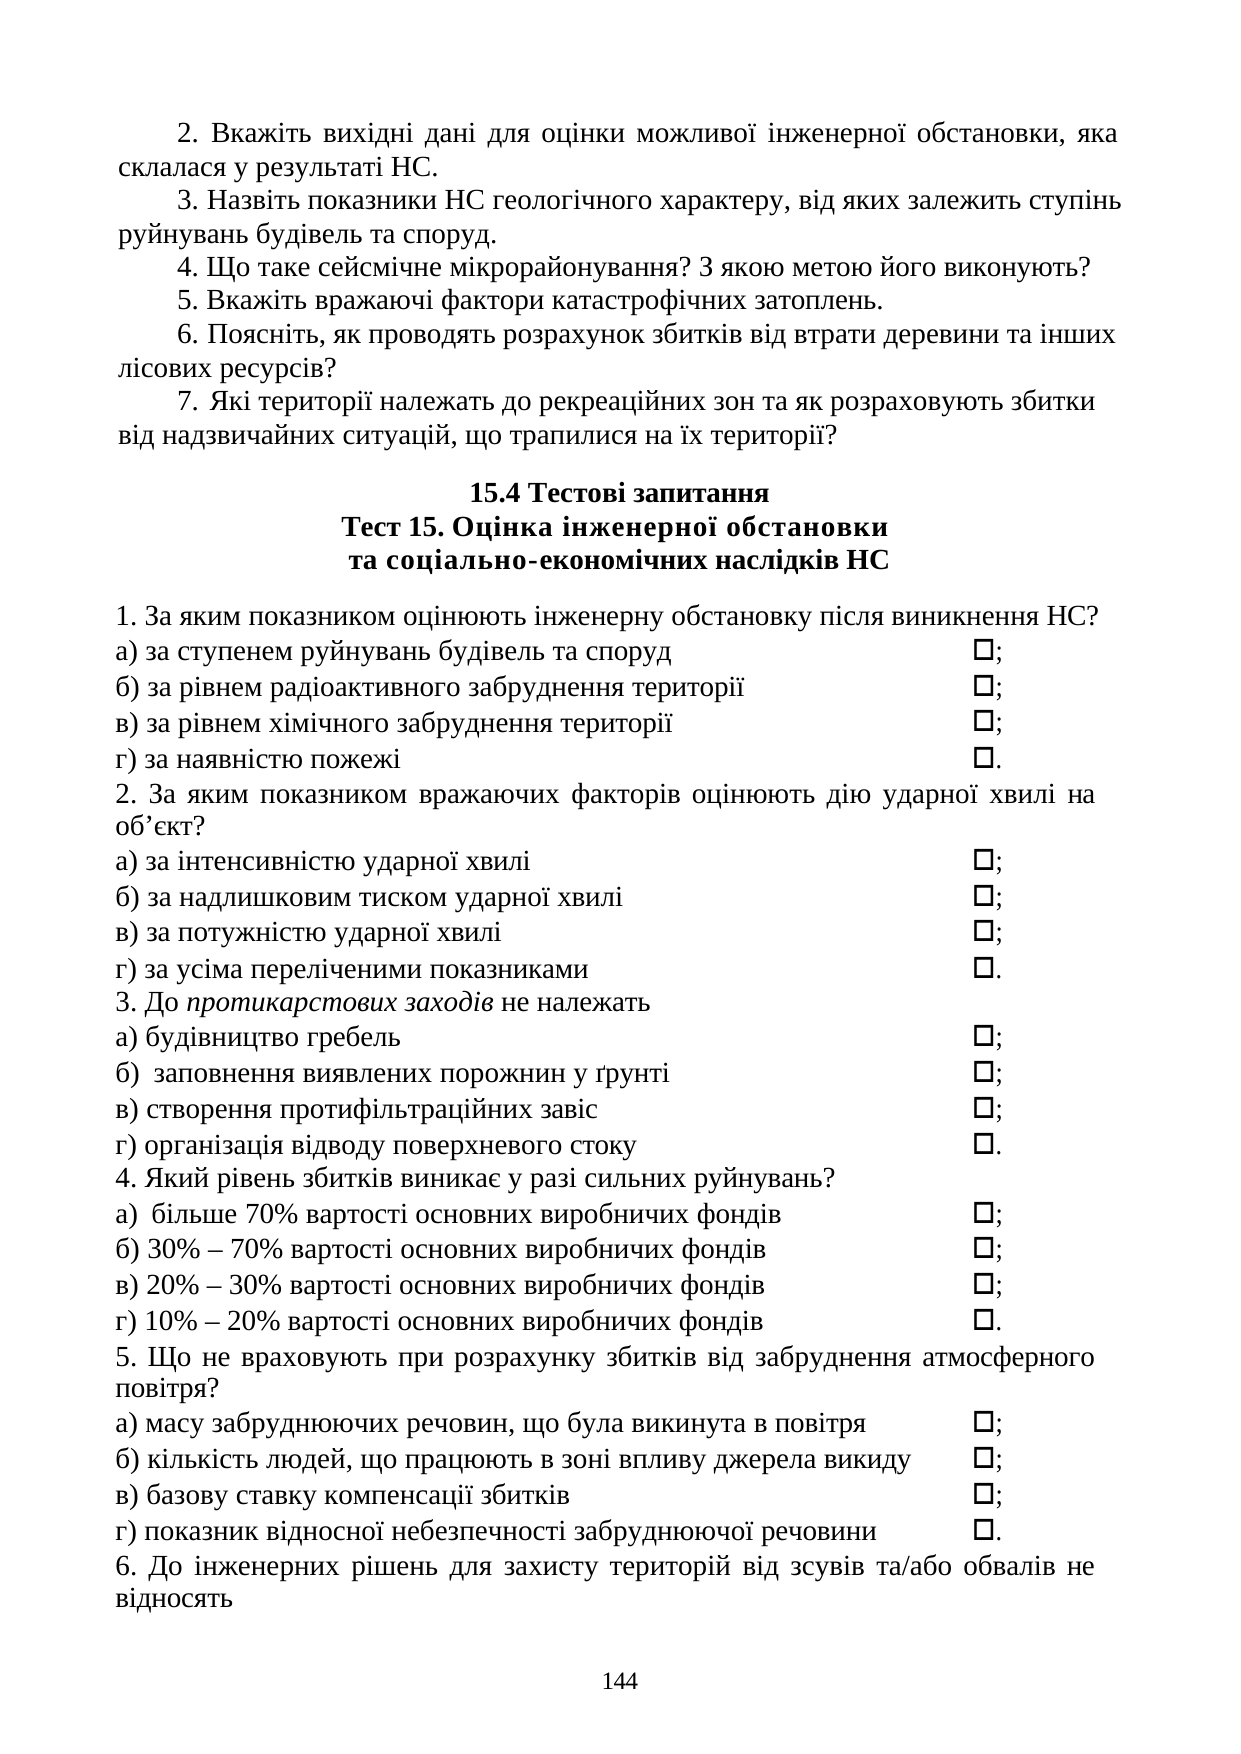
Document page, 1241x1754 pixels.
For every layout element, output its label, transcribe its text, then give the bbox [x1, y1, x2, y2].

list Що таке сейсмічне мікрорайонування? З якою метою його виконують? [177, 249, 1171, 283]
list Поясніть, як проводять розрахунок збитків від втрати деревини та інших лісових ресурсів? [118, 316, 1122, 383]
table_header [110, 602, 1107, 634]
list Вкажіть вихідні дані для оцінки можливої інженерної обстановки, яка склалася у результаті НС. [118, 115, 1122, 182]
list Вкажіть вражаючі фактори катастрофічних затоплень. [177, 283, 1171, 316]
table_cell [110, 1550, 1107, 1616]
list Назвіть показники НС геологічного характеру, від яких залежить ступінь руйнувань будівель та споруд. [118, 182, 1122, 249]
subtitle Тестові запитання [469, 475, 1171, 509]
list Які території належать до рекреаційних зон та як розраховують збитки від надзвичайних ситуацій, що трапилися на їх території? [118, 383, 1121, 451]
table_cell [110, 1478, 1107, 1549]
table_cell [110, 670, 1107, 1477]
text Тест 15. Оцінка інженерної обстановки та соціально-економічних наслідків НC [341, 509, 916, 576]
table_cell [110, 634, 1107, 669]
